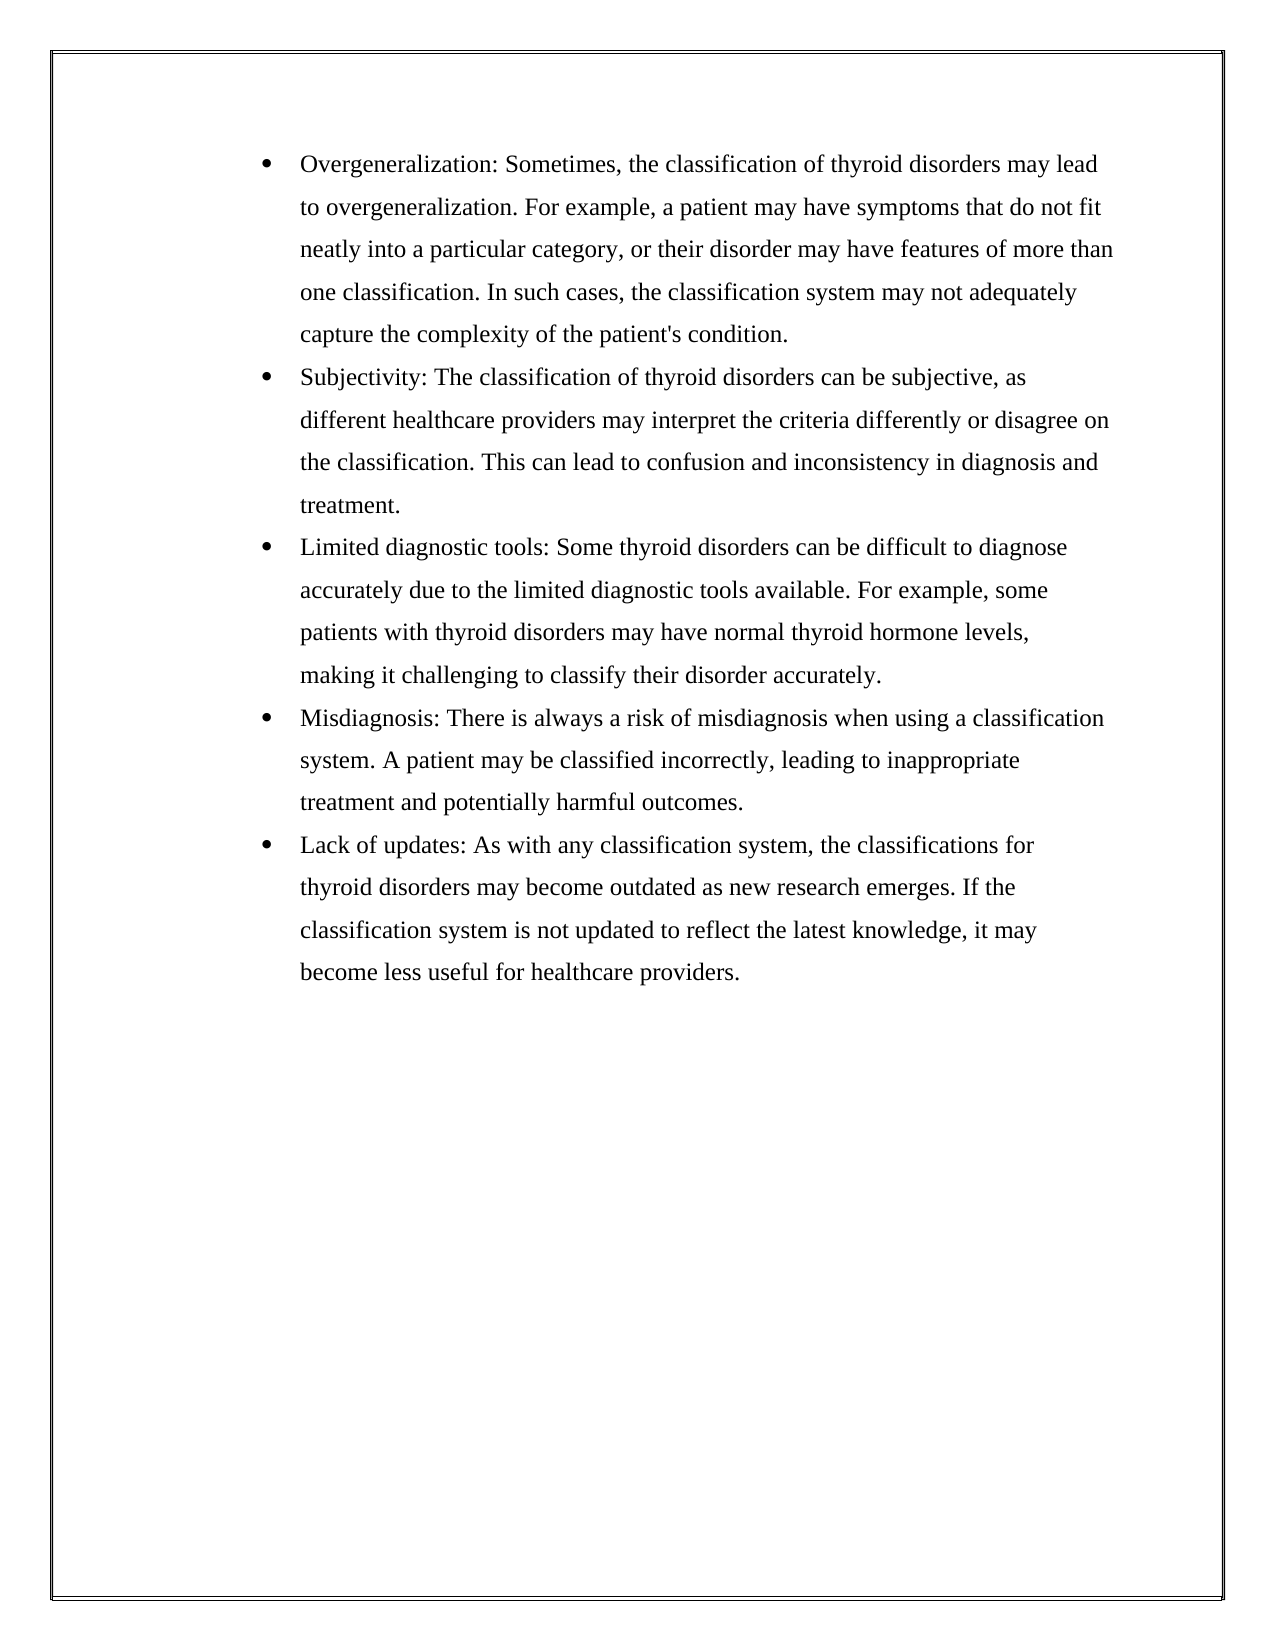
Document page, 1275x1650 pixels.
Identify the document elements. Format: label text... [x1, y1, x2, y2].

list Limited diagnostic tools: Some thyroid disorders can be difficult to diagnose accurately due to the limited diagnostic tools available. For example, some patients with thyroid disorders may have normal thyroid hormone levels, making it challenging to classify their disorder accurately. [262, 532, 1109, 689]
list Overgeneralization: Sometimes, the classification of thyroid disorders may lead to overgeneralization. For example, a patient may have symptoms that do not fit neatly into a particular category, or their disorder may have features of more than one classification. In such cases, the classification system may not adequately capture the complexity of the patient's condition. [262, 149, 1123, 348]
list Lack of updates: As with any classification system, the classifications for thyroid disorders may become outdated as new research emerges. If the classification system is not updated to reflect the latest knowledge, it may become less useful for healthcare providers. [262, 830, 1111, 986]
list Subjectivity: The classification of thyroid disorders can be subjective, as different healthcare providers may interpret the criteria differently or disagree on the classification. This can lead to confusion and inconsistency in diagnosis and treatment. [262, 362, 1117, 519]
list Misdiagnosis: There is always a risk of misdiagnosis when using a classification system. A patient may be classified incorrectly, leading to inappropriate treatment and potentially harmful outcomes. [262, 703, 1120, 816]
